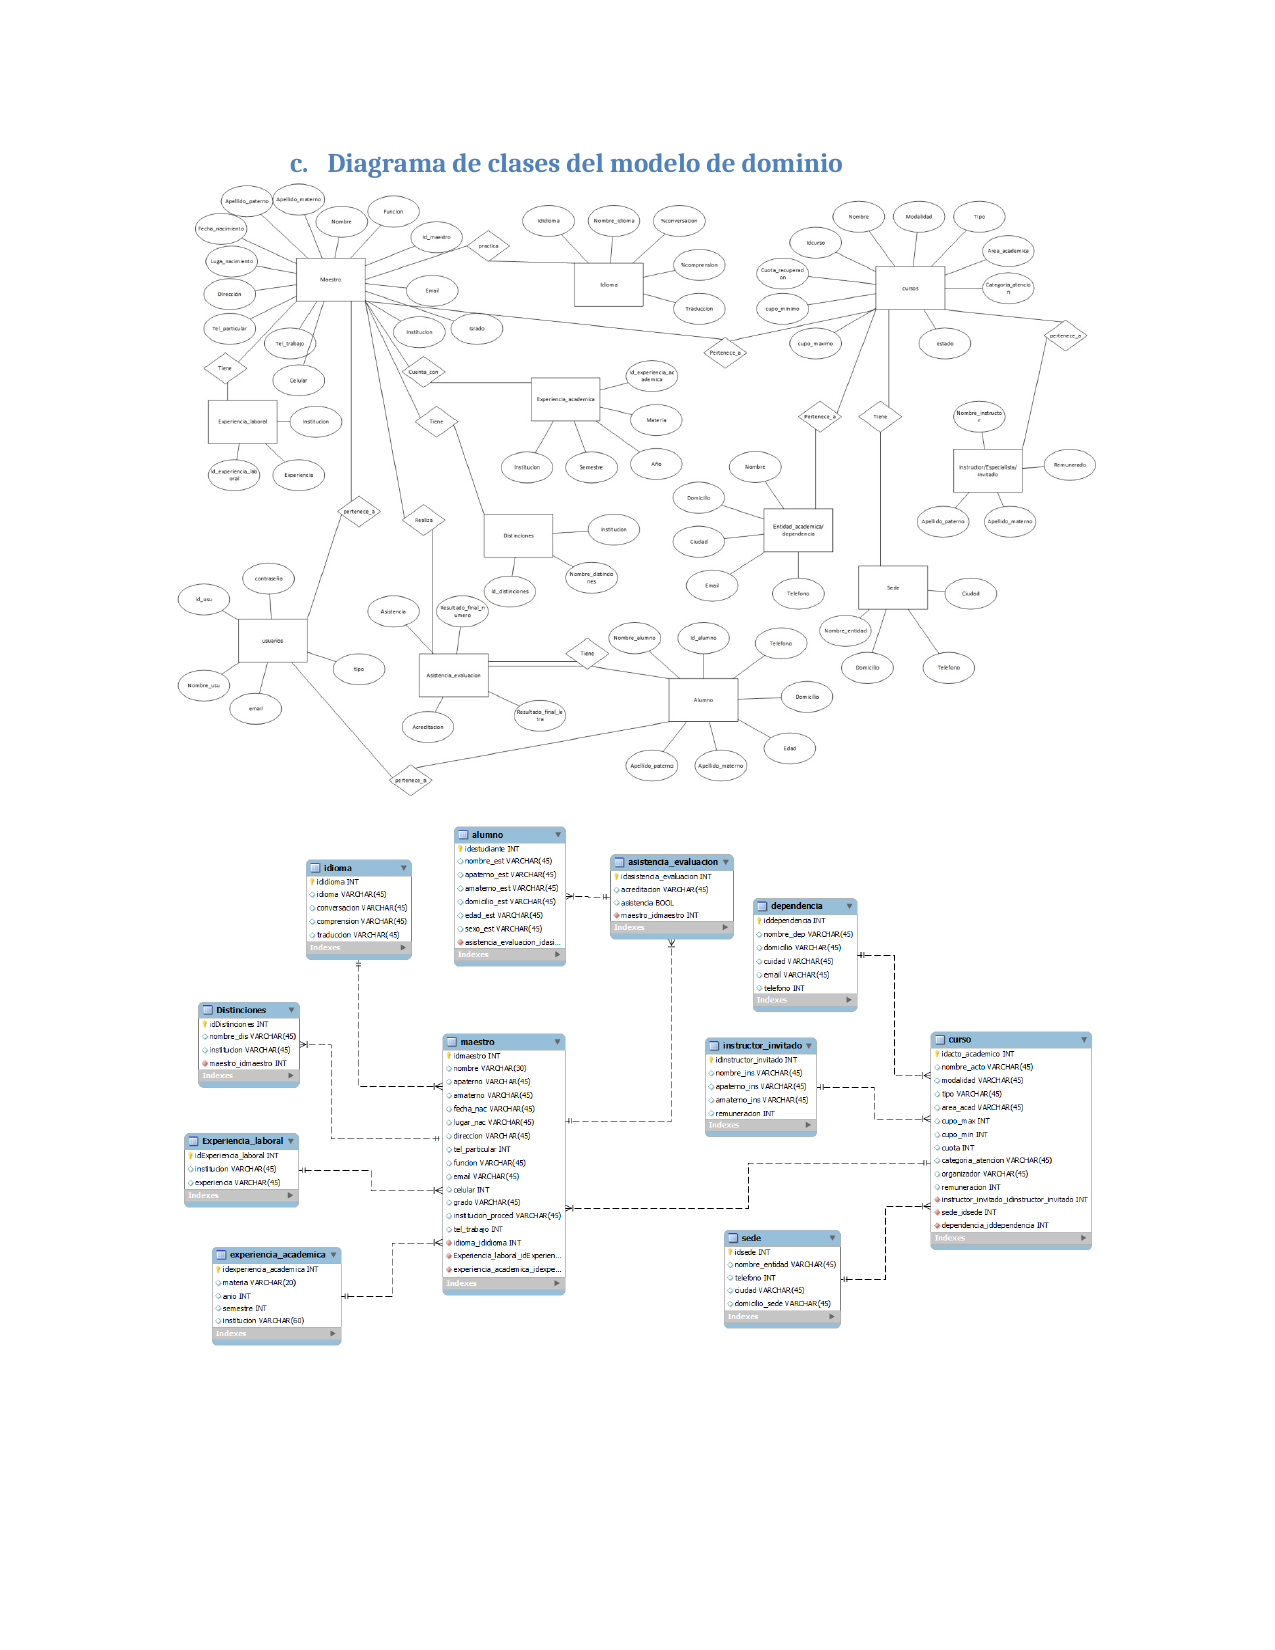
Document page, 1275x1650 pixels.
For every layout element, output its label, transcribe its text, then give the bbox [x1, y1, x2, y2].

subtitle Diagrama de clases del modelo de dominio [290, 148, 1098, 179]
picture [177, 183, 1096, 796]
picture [177, 821, 1098, 1352]
